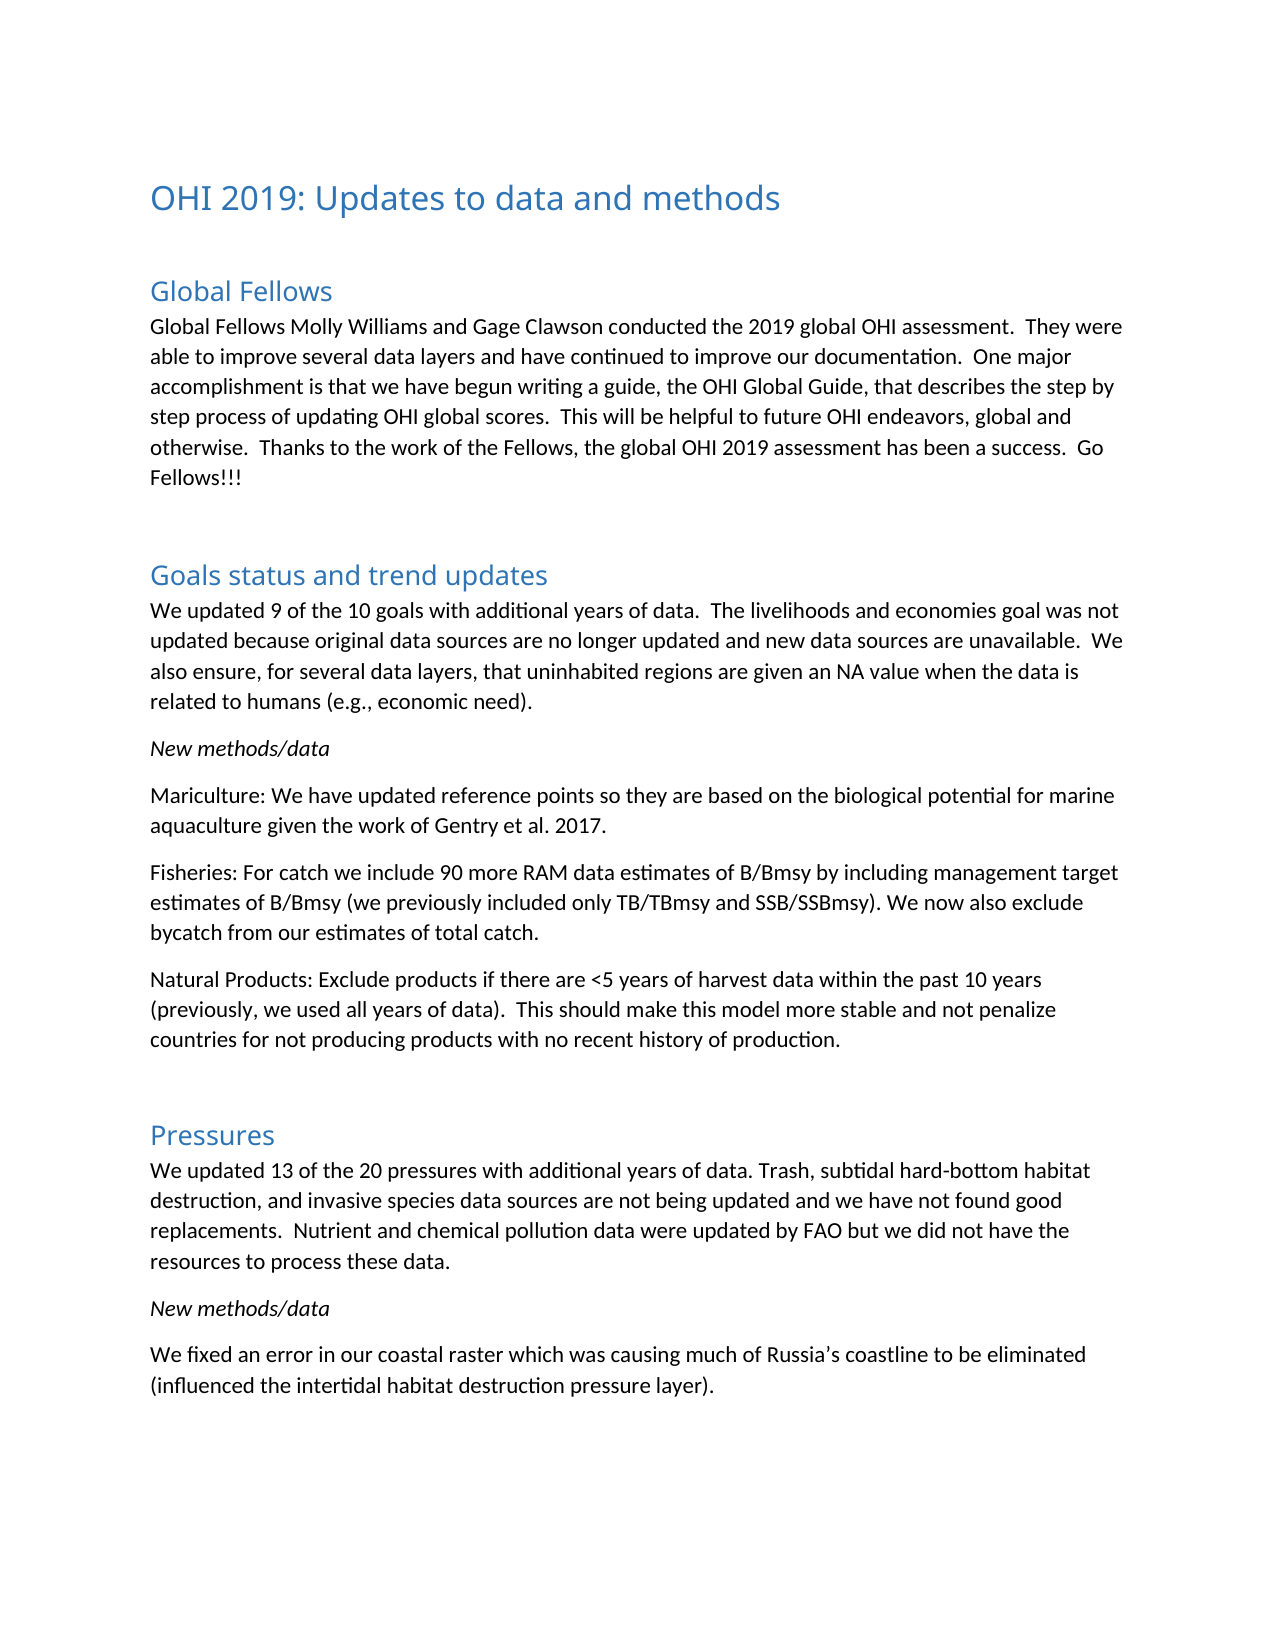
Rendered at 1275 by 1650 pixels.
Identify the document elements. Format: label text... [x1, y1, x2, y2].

text New methods/data [150, 734, 1125, 762]
subtitle Goals status and trend updates [150, 557, 1125, 593]
text We fixed an error in our coastal raster which was causing much of Russia’s coastline to be eliminated (influenced the intertidal habitat destruction pressure layer). [150, 1341, 1125, 1399]
subtitle OHI 2019: Updates to data and methods [150, 175, 1125, 220]
subtitle Pressures [150, 1116, 1125, 1153]
text Mariculture: We have updated reference points so they are based on the biological potential for marine aquaculture given the work of Gentry et al. 2017. [150, 781, 1125, 839]
text We updated 13 of the 20 pressures with additional years of data. Trash, subtidal hard-bottom habitat destruction, and invasive species data sources are not being updated and we have not found good replacements. Nutrient and chemical pollution data were updated by FAO but we did not have the resources to process these data. [150, 1156, 1125, 1275]
text We updated 9 of the 10 goals with additional years of data. The livelihoods and economies goal was not updated because original data sources are no longer updated and new data sources are unavailable. We also ensure, for several data layers, that uninhabited regions are given an NA value when the data is related to humans (e.g., economic need). [150, 596, 1125, 715]
subtitle Global Fellows [150, 272, 1125, 309]
text Natural Products: Exclude products if there are <5 years of harvest data within the past 10 years (previously, we used all years of data). This should make this model more stable and not penalize countries for not producing products with no recent history of production. [150, 965, 1125, 1054]
text Global Fellows Molly Williams and Gage Clawson conducted the 2019 global OHI assessment. They were able to improve several data layers and have continued to improve our documentation. One major accomplishment is that we have begun writing a guide, the OHI Global Guide, that describes the step by step process of updating OHI global scores. This will be helpful to future OHI endeavors, global and otherwise. Thanks to the work of the Fellows, the global OHI 2019 assessment has been a success. Go Fellows!!! [150, 312, 1125, 491]
text New methods/data [150, 1294, 1125, 1322]
text Fisheries: For catch we include 90 more RAM data estimates of B/Bmsy by including management target estimates of B/Bmsy (we previously included only TB/TBmsy and SSB/SSBmsy). We now also exclude bycatch from our estimates of total catch. [150, 858, 1125, 946]
